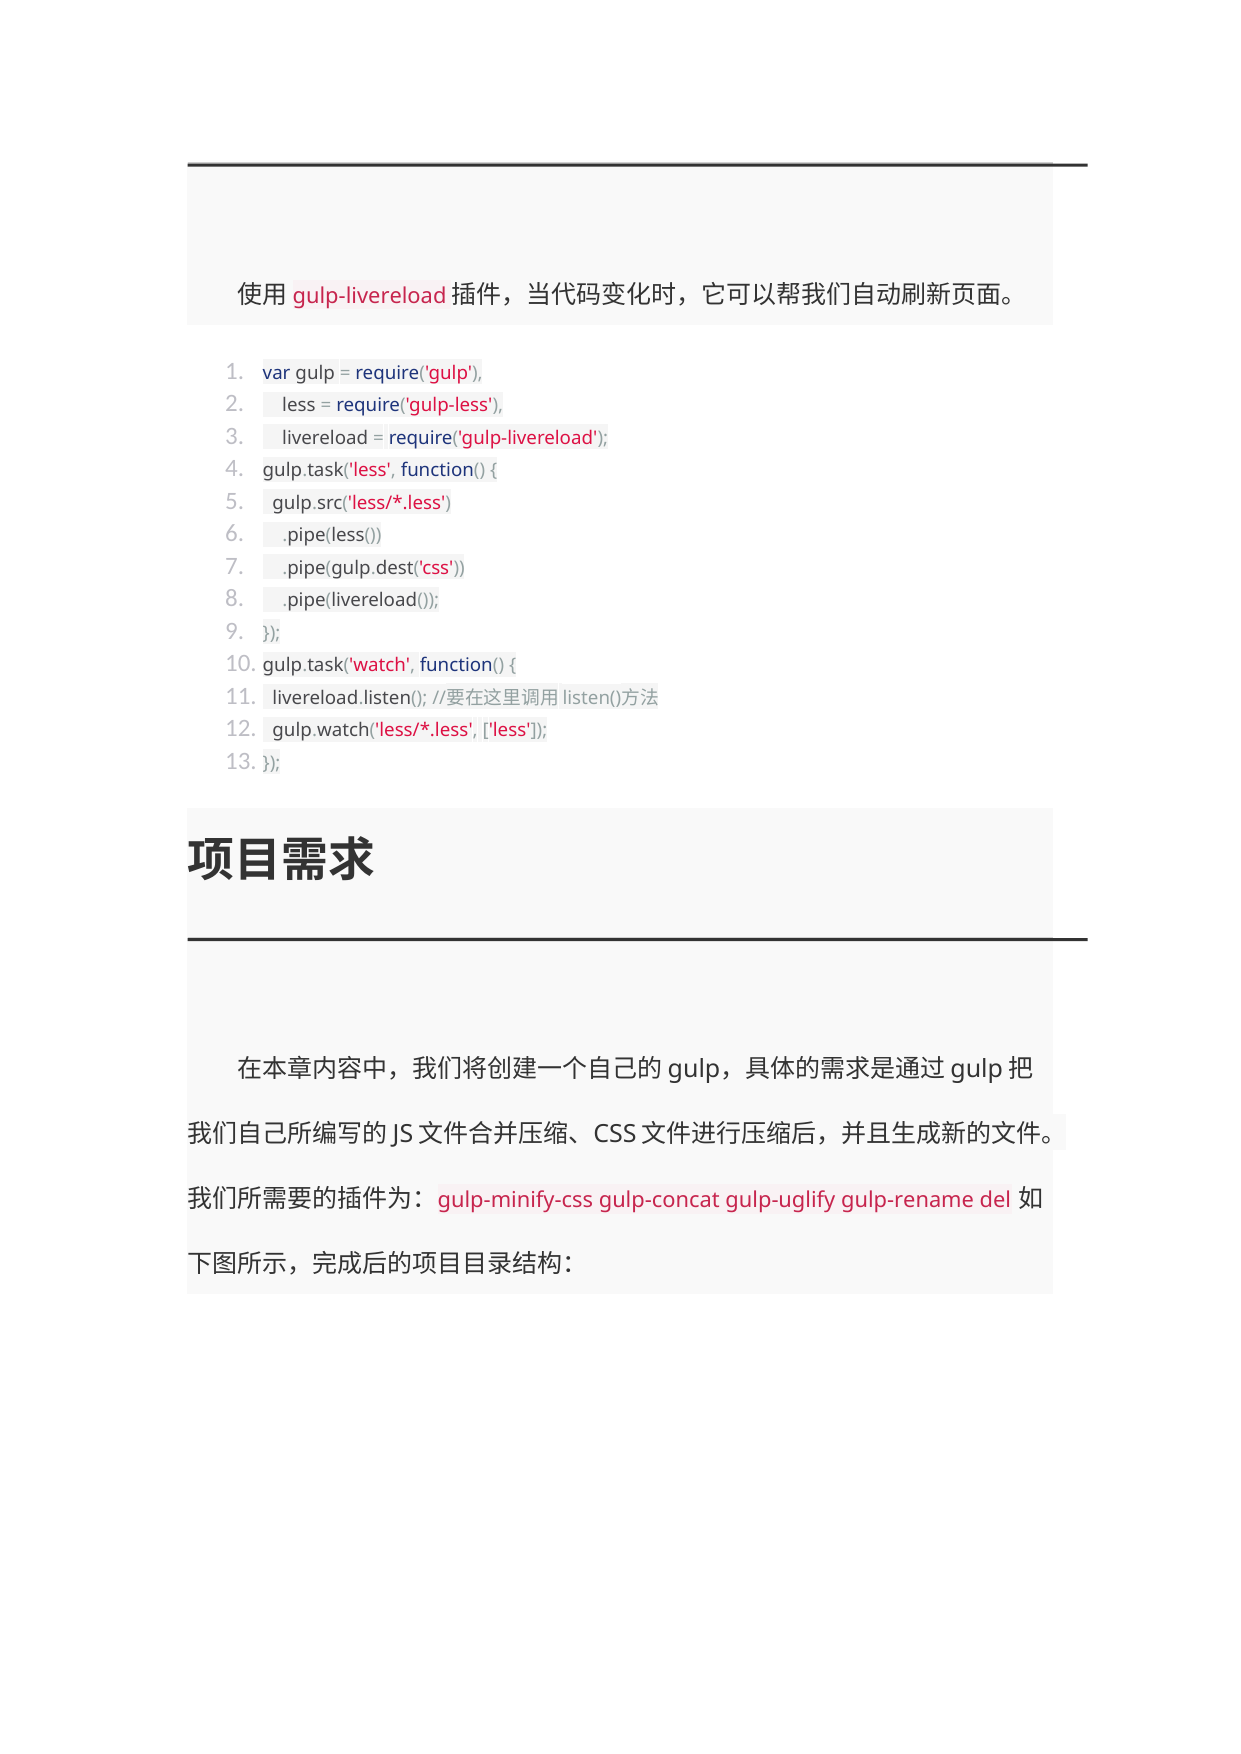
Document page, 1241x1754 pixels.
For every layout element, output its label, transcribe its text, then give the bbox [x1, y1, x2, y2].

text 使用gulp-livereload插件，当代码变化时，它可以帮我们自动刷新页面。 [187, 260, 1053, 325]
list }); [225, 614, 1053, 646]
list gulp.task('less', function() { [225, 451, 1053, 484]
list less = require('gulp-less'), [225, 386, 1053, 419]
list gulp.task('watch', function() { [225, 646, 1053, 679]
list livereload = require('gulp-livereload'); [225, 419, 1053, 451]
text 在本章内容中，我们将创建一个自己的gulp，具体的需求是通过gulp把我们自己所编写的JS文件合并压缩、CSS文件进行压缩后，并且生成新的文件。我们所需要的插件为：gulp-minify-css gulp-concat gulp-uglify gulp-rename del 如下图所示，完成后的项目目录结构： [187, 1034, 1053, 1294]
list .pipe(less()) [225, 516, 1053, 549]
list livereload.listen(); //要在这里调用listen()方法 [225, 679, 1053, 711]
list }); [225, 744, 1053, 776]
list gulp.src('less/*.less') [225, 484, 1053, 516]
list gulp.watch('less/*.less', ['less']); [225, 711, 1053, 744]
list .pipe(livereload()); [225, 581, 1053, 614]
subtitle 项目需求 [187, 808, 1053, 905]
list .pipe(gulp.dest('css')) [225, 549, 1053, 581]
list var gulp = require('gulp'), [225, 354, 1053, 386]
